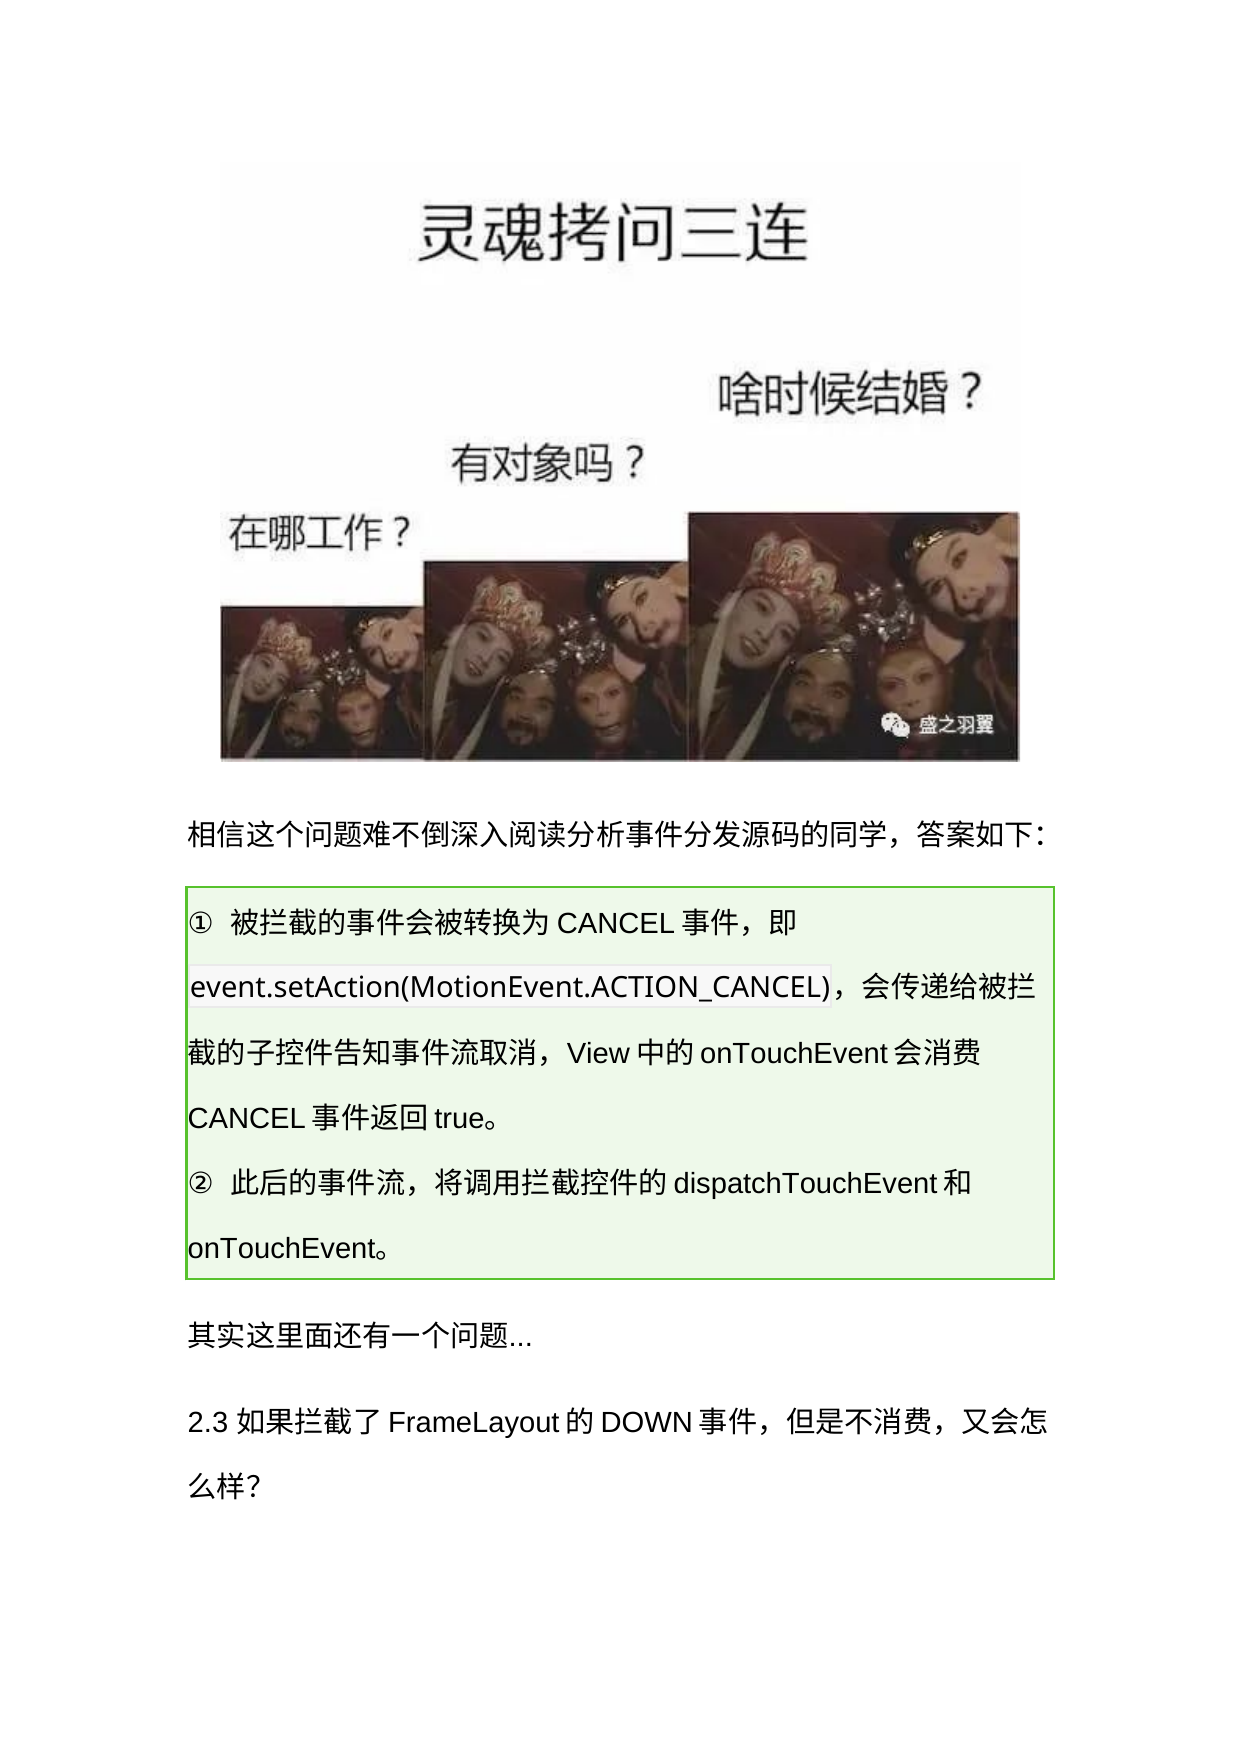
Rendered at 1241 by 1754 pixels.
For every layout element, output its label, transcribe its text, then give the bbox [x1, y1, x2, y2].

text ① 被拦截的事件会被转换为CANCEL事件，即event.setAction(MotionEvent.ACTION_CANCEL)，会传递给被拦截的子控件告知事件流取消，View中的onTouchEvent会消费CANCEL事件返回true。 ② 此后的事件流，将调用拦截控件的dispatchTouchEvent和onTouchEvent。 [188, 888, 1053, 1278]
text 2.3 如果拦截了FrameLayout的DOWN事件，但是不消费，又会怎么样？ [187, 1387, 1053, 1517]
picture [220, 162, 1020, 762]
text 相信这个问题难不倒深入阅读分析事件分发源码的同学，答案如下： [187, 800, 1053, 865]
text 其实这里面还有一个问题... [187, 1301, 1053, 1366]
